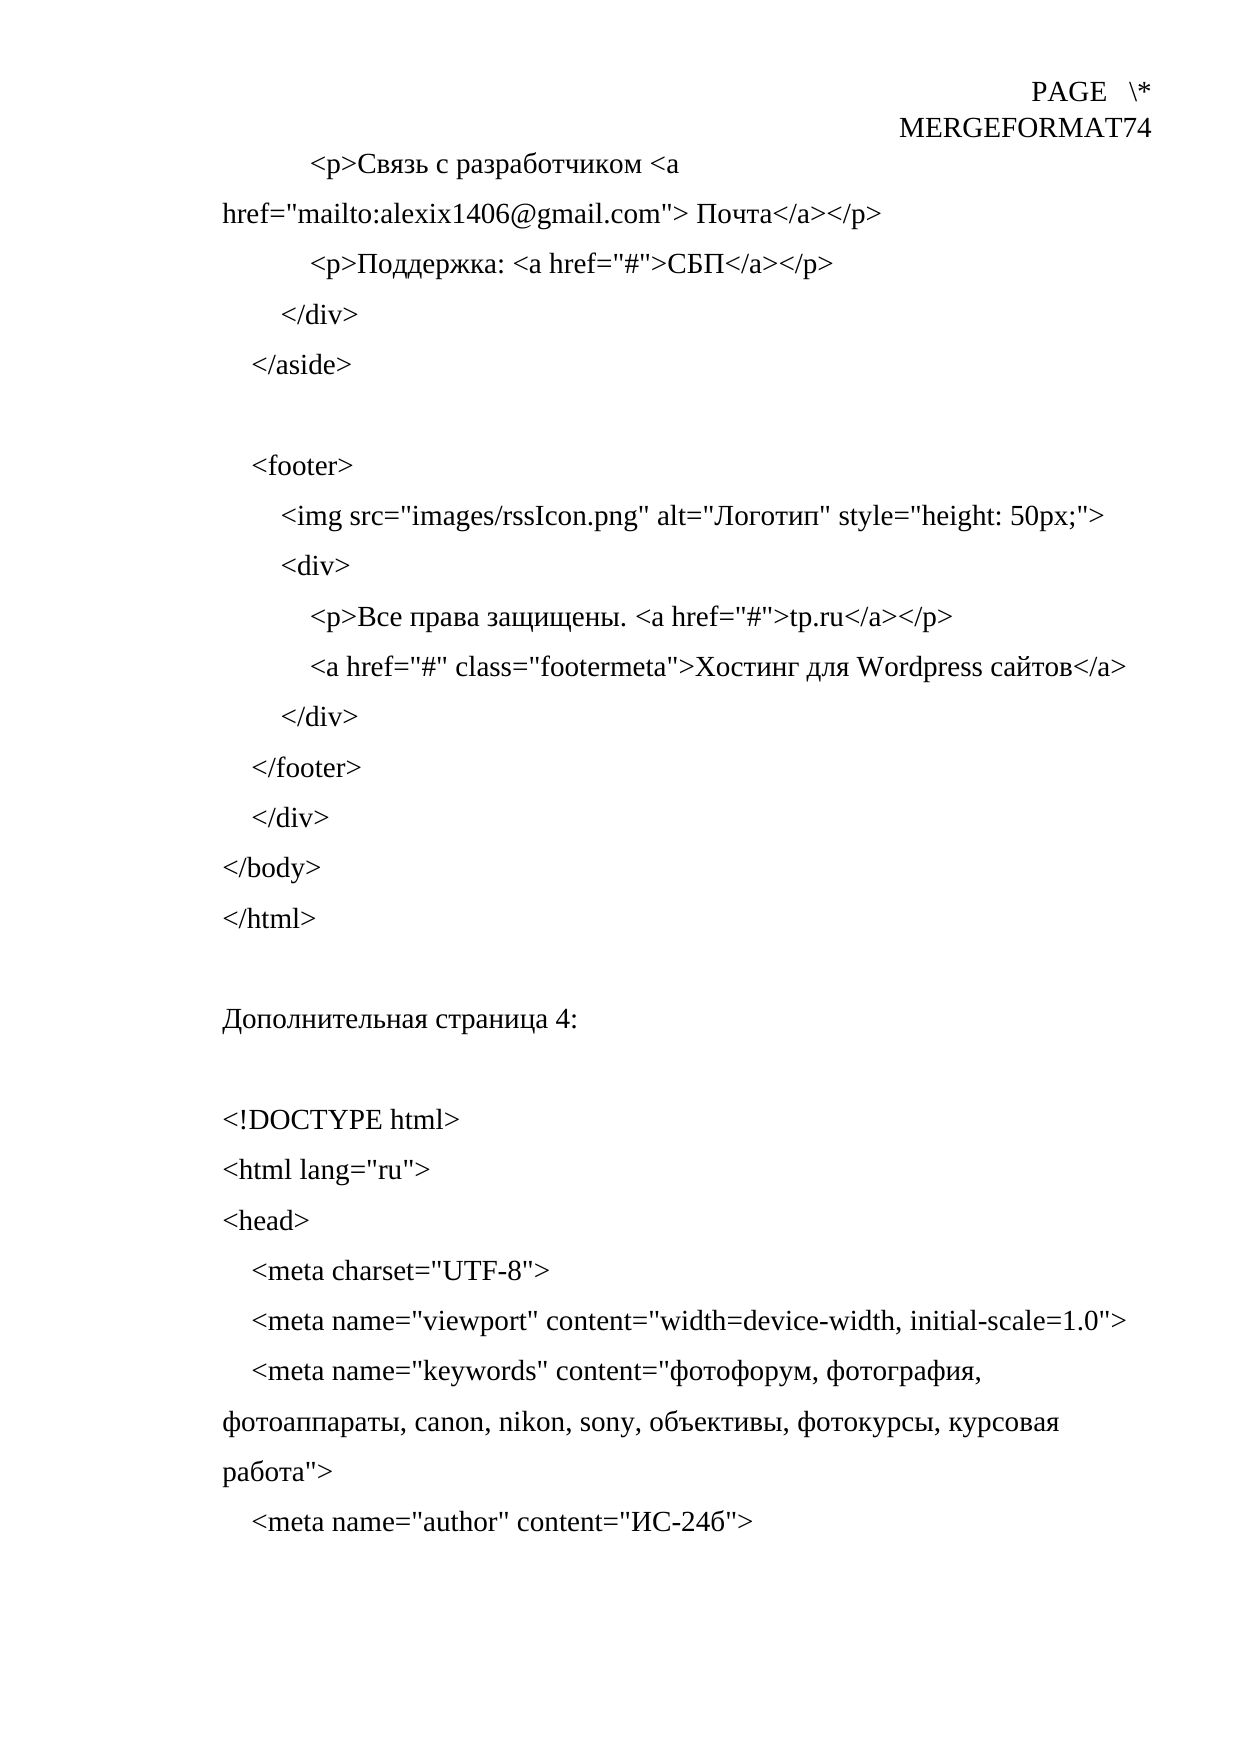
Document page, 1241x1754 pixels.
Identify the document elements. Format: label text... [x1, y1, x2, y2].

text <p>Поддержка: <a href="#">СБП</a></p> [222, 247, 1152, 280]
text <p>Все права защищены. <a href="#">tp.ru</a></p> [222, 599, 1152, 632]
text <meta name="keywords" content="фотофорум, фотография, фотоаппараты, canon, nikon, sony, объективы, фотокурсы, курсовая работа"> [222, 1353, 1152, 1488]
text <img src="images/rssIcon.png" alt="Логотип" style="height: 50px;"> [222, 498, 1152, 532]
text <div> [222, 548, 1152, 582]
text </body> [222, 850, 1152, 884]
text <meta charset="UTF-8"> [222, 1253, 1152, 1286]
text <html lang="ru"> [222, 1152, 1152, 1186]
text </footer> [222, 750, 1152, 783]
text Дополнительная страница 4: [222, 1001, 1152, 1085]
text </div> [222, 699, 1152, 733]
text <head> [222, 1203, 1152, 1236]
text <footer> [222, 448, 1152, 481]
text <meta name="viewport" content="width=device-width, initial-scale=1.0"> [222, 1303, 1152, 1337]
text </div> [222, 297, 1152, 331]
text </aside> [222, 347, 1152, 381]
text <p>Связь с разработчиком <a href="mailto:alexix1406@gmail.com"> Почта</a></p> [222, 146, 1152, 230]
text </html> [222, 901, 1152, 934]
text <a href="#" class="footermeta">Хостинг для Wordpress сайтов</a> [222, 649, 1152, 683]
text </div> [222, 800, 1152, 834]
text <meta name="author" content="ИС-24б"> [222, 1504, 1152, 1538]
text <!DOCTYPE html> [222, 1102, 1152, 1136]
